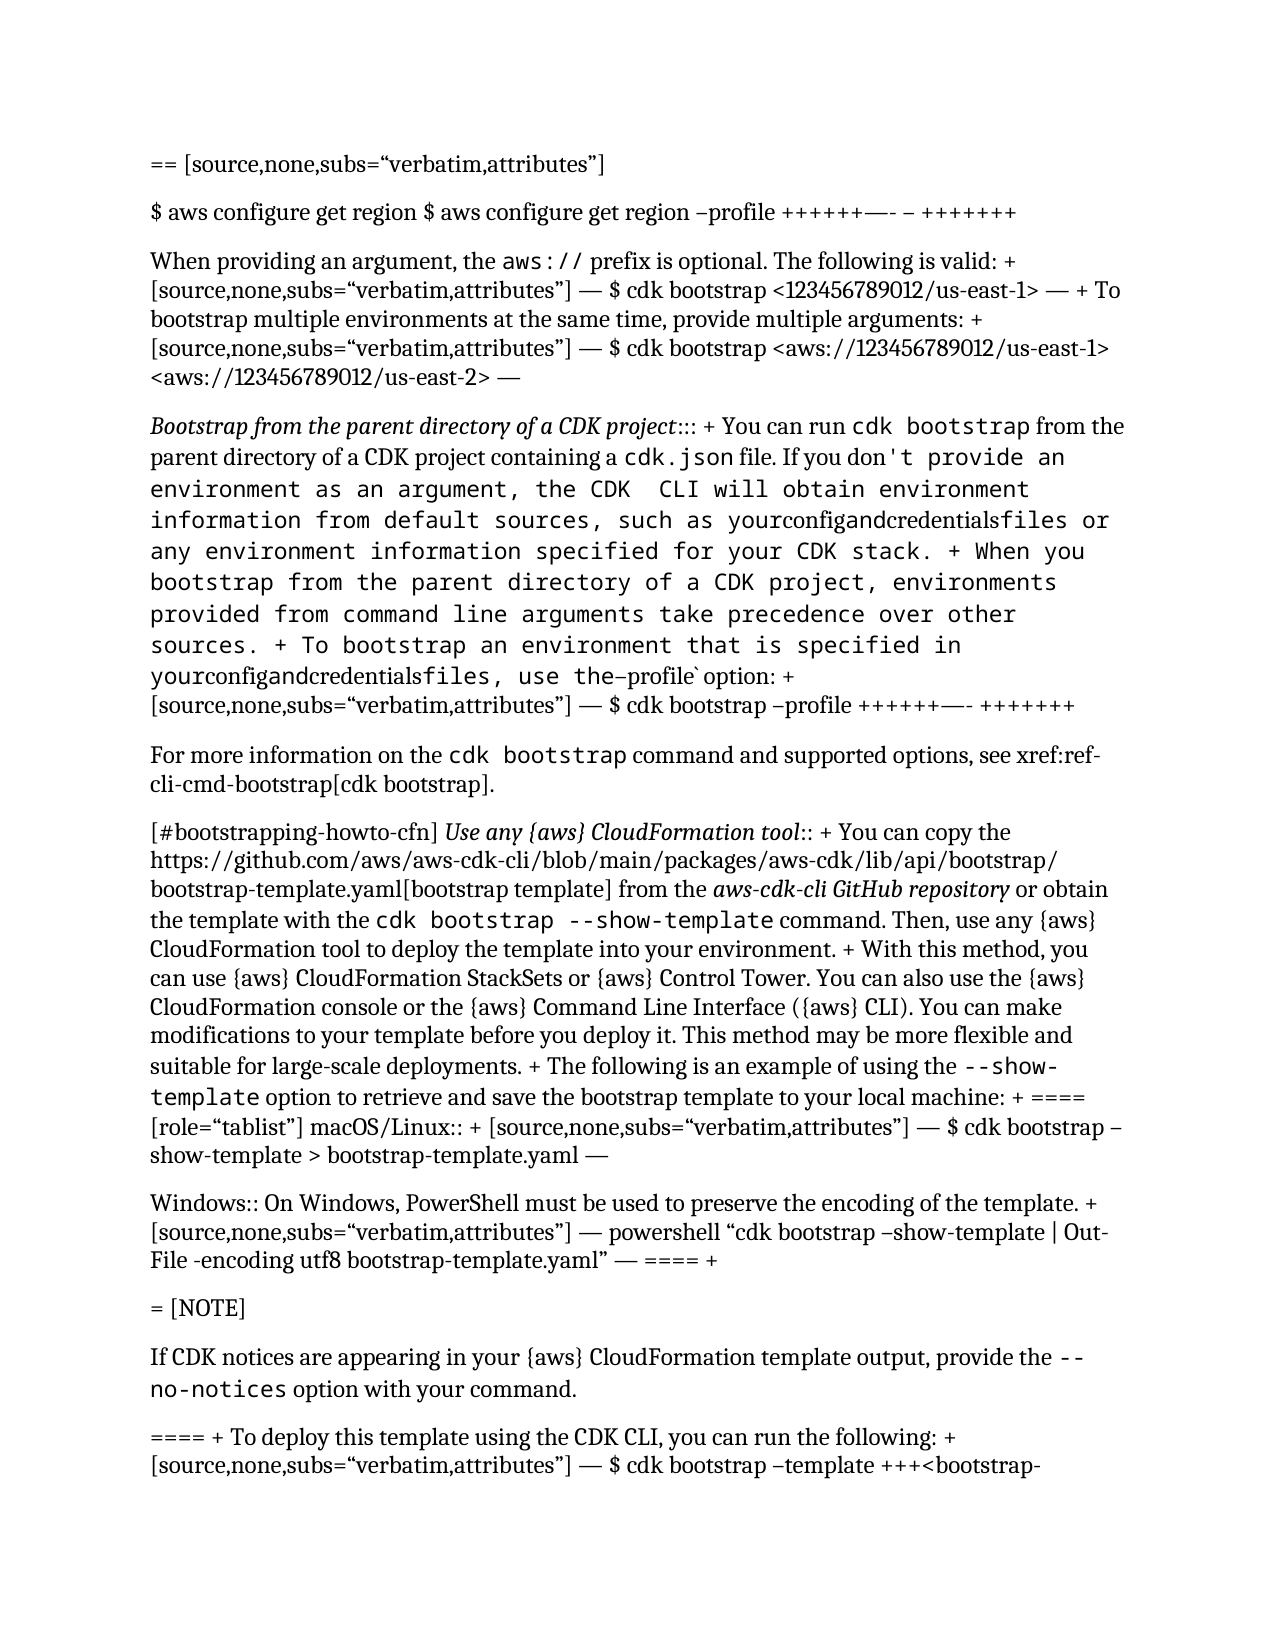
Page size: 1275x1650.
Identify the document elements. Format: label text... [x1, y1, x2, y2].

text Bootstrap from the parent directory of a CDK project::: + You can run cdk bootstrap from the parent directory of a CDK project containing a cdk.json file. If you don't provide an environment as an argument, the CDK CLI will obtain environment information from default sources, such as yourconfigandcredentialsfiles or any environment information specified for your CDK stack. + When you bootstrap from the parent directory of a CDK project, environments provided from command line arguments take precedence over other sources. + To bootstrap an environment that is specified in yourconfigandcredentialsfiles, use the–profile` option: + [source,none,subs=“verbatim,attributes”] — $ cdk bootstrap –profile ++++++—- +++++++ [150, 410, 1125, 720]
text When providing an argument, the aws:// prefix is optional. The following is valid: + [source,none,subs=“verbatim,attributes”] — $ cdk bootstrap <123456789012/us-east-1> — + To bootstrap multiple environments at the same time, provide multiple arguments: + [source,none,subs=“verbatim,attributes”] — $ cdk bootstrap <aws://123456789012/us-east-1> <aws://123456789012/us-east-2> — [150, 245, 1125, 391]
text = [NOTE] [150, 1294, 1125, 1322]
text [150, 1422, 1125, 1480]
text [150, 150, 1125, 179]
text If CDK notices are appearing in your {aws} CloudFormation template output, provide the --no-notices option with your command. [150, 1341, 1125, 1404]
text $ aws configure get region $ aws configure get region –profile ++++++—- – +++++++ [150, 197, 1125, 226]
text Windows:: On Windows, PowerShell must be used to preserve the encoding of the template. + [source,none,subs=“verbatim,attributes”] — powershell “cdk bootstrap –show-template | Out-File -encoding utf8 bootstrap-template.yaml” — ==== + [150, 1189, 1125, 1275]
text For more information on the cdk bootstrap command and supported options, see xref:ref-cli-cmd-bootstrap[cdk bootstrap]. [150, 739, 1125, 799]
text [#bootstrapping-howto-cfn] Use any {aws} CloudFormation tool:: + You can copy the https://github.com/aws/aws-cdk-cli/blob/main/packages/aws-cdk/lib/api/bootstrap/bootstrap-template.yaml[bootstrap template] from the aws-cdk-cli GitHub repository or obtain the template with the cdk bootstrap --show-template command. Then, use any {aws} CloudFormation tool to deploy the template into your environment. + With this method, you can use {aws} CloudFormation StackSets or {aws} Control Tower. You can also use the {aws} CloudFormation console or the {aws} Command Line Interface ({aws} CLI). You can make modifications to your template before you deploy it. This method may be more flexible and suitable for large-scale deployments. + The following is an example of using the --show-template option to retrieve and save the bootstrap template to your local machine: + ==== [role=“tablist”] macOS/Linux:: + [source,none,subs=“verbatim,attributes”] — $ cdk bootstrap –show-template > bootstrap-template.yaml — [150, 817, 1125, 1170]
